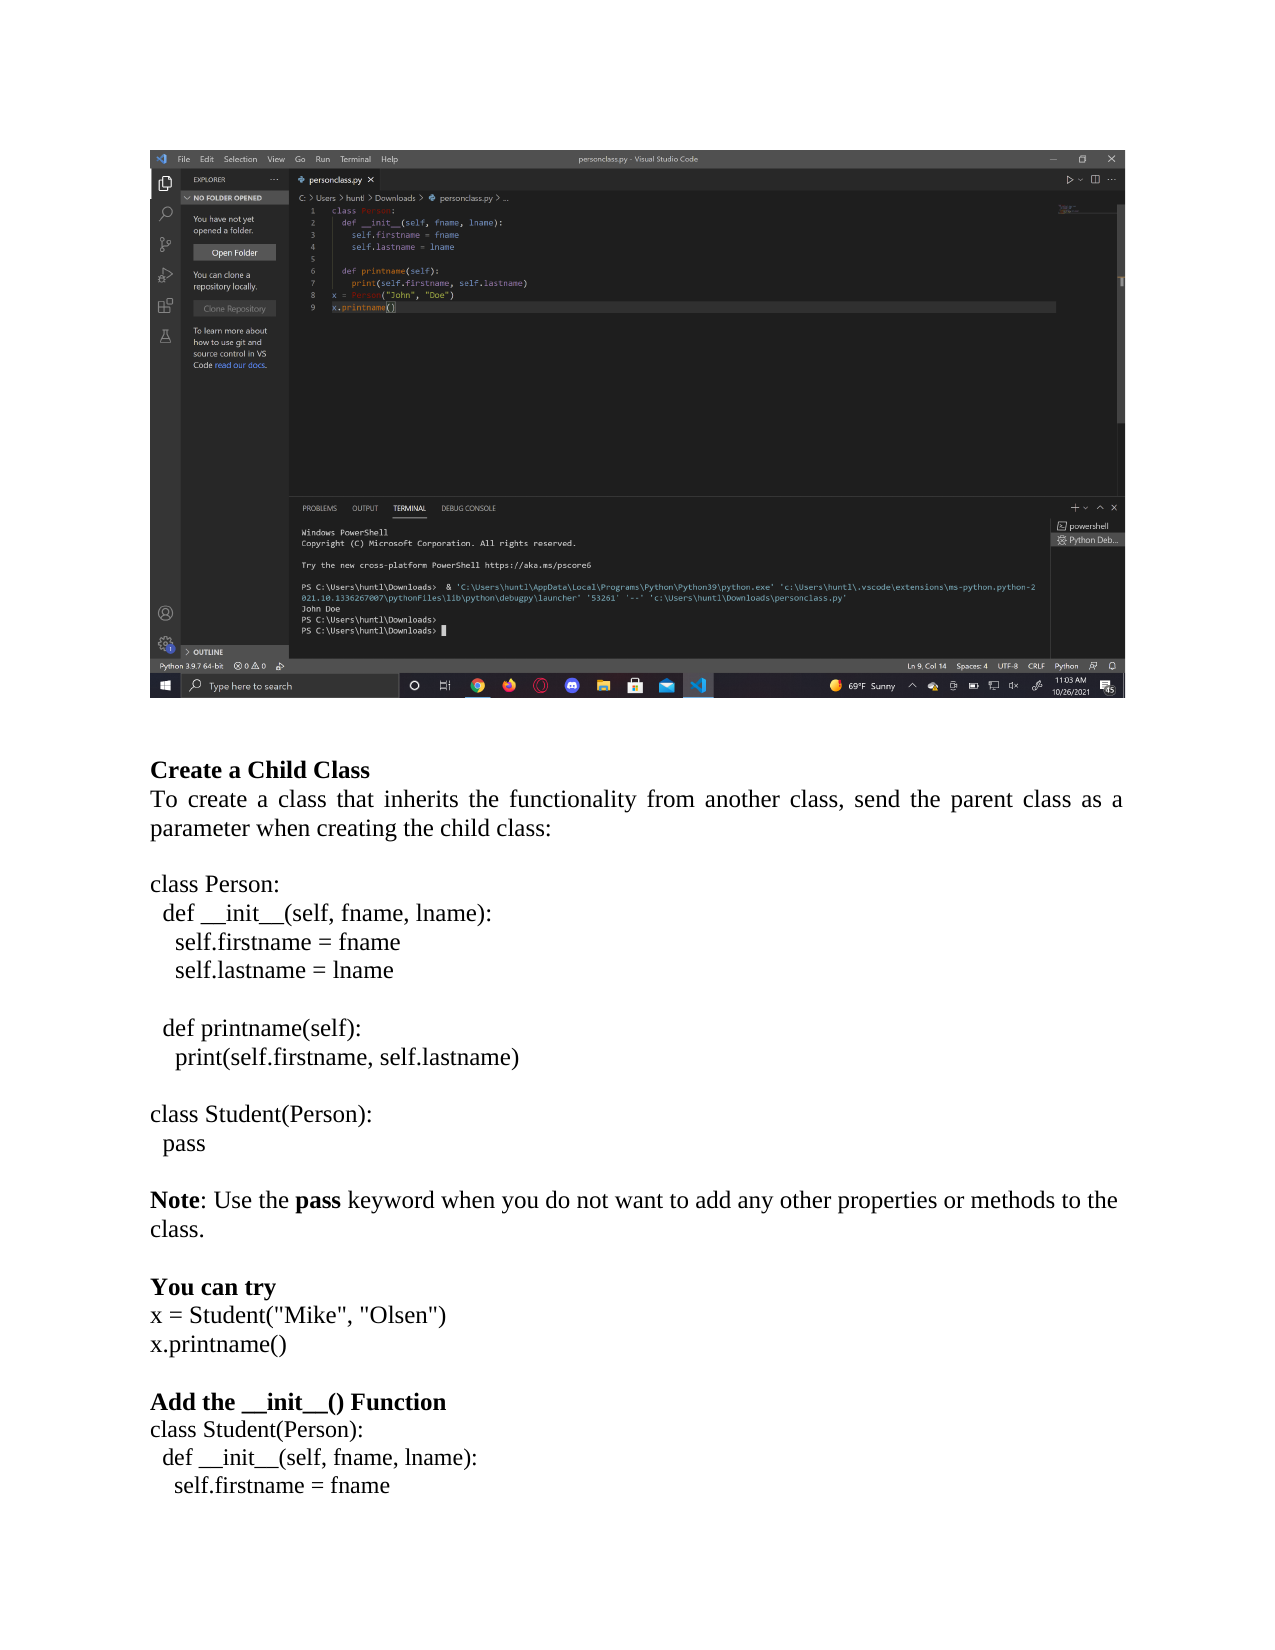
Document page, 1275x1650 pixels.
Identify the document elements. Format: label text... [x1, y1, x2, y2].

text Create a Child Class [150, 755, 1125, 784]
text class Student(Person): def __init__(self, fname, lname): self.firstname = fname [364, 1416, 1125, 1498]
text def __init__(self, fname, lname): [150, 898, 1125, 927]
text class Student(Person): [150, 1099, 1125, 1128]
text def printname(self): [150, 1013, 1125, 1042]
text print(self.firstname, self.lastname) [150, 1042, 1125, 1071]
text To create a class that inherits the functionality from another class, send the parent class as a parameter when creating the child class: [150, 784, 1125, 842]
picture [150, 150, 1125, 698]
text You can try [150, 1272, 1125, 1301]
text class Person: [150, 869, 1125, 898]
text self.firstname = fname [150, 927, 1125, 956]
text self.lastname = lname [150, 956, 1125, 984]
text x.printname() [150, 1329, 1125, 1358]
text x = Student("Mike", "Olsen") [150, 1301, 1125, 1329]
text Add the __init__() Function [150, 1387, 1125, 1416]
text pass [150, 1128, 1125, 1157]
text Note: Use the pass keyword when you do not want to add any other properties or methods to the class. [150, 1186, 1125, 1243]
